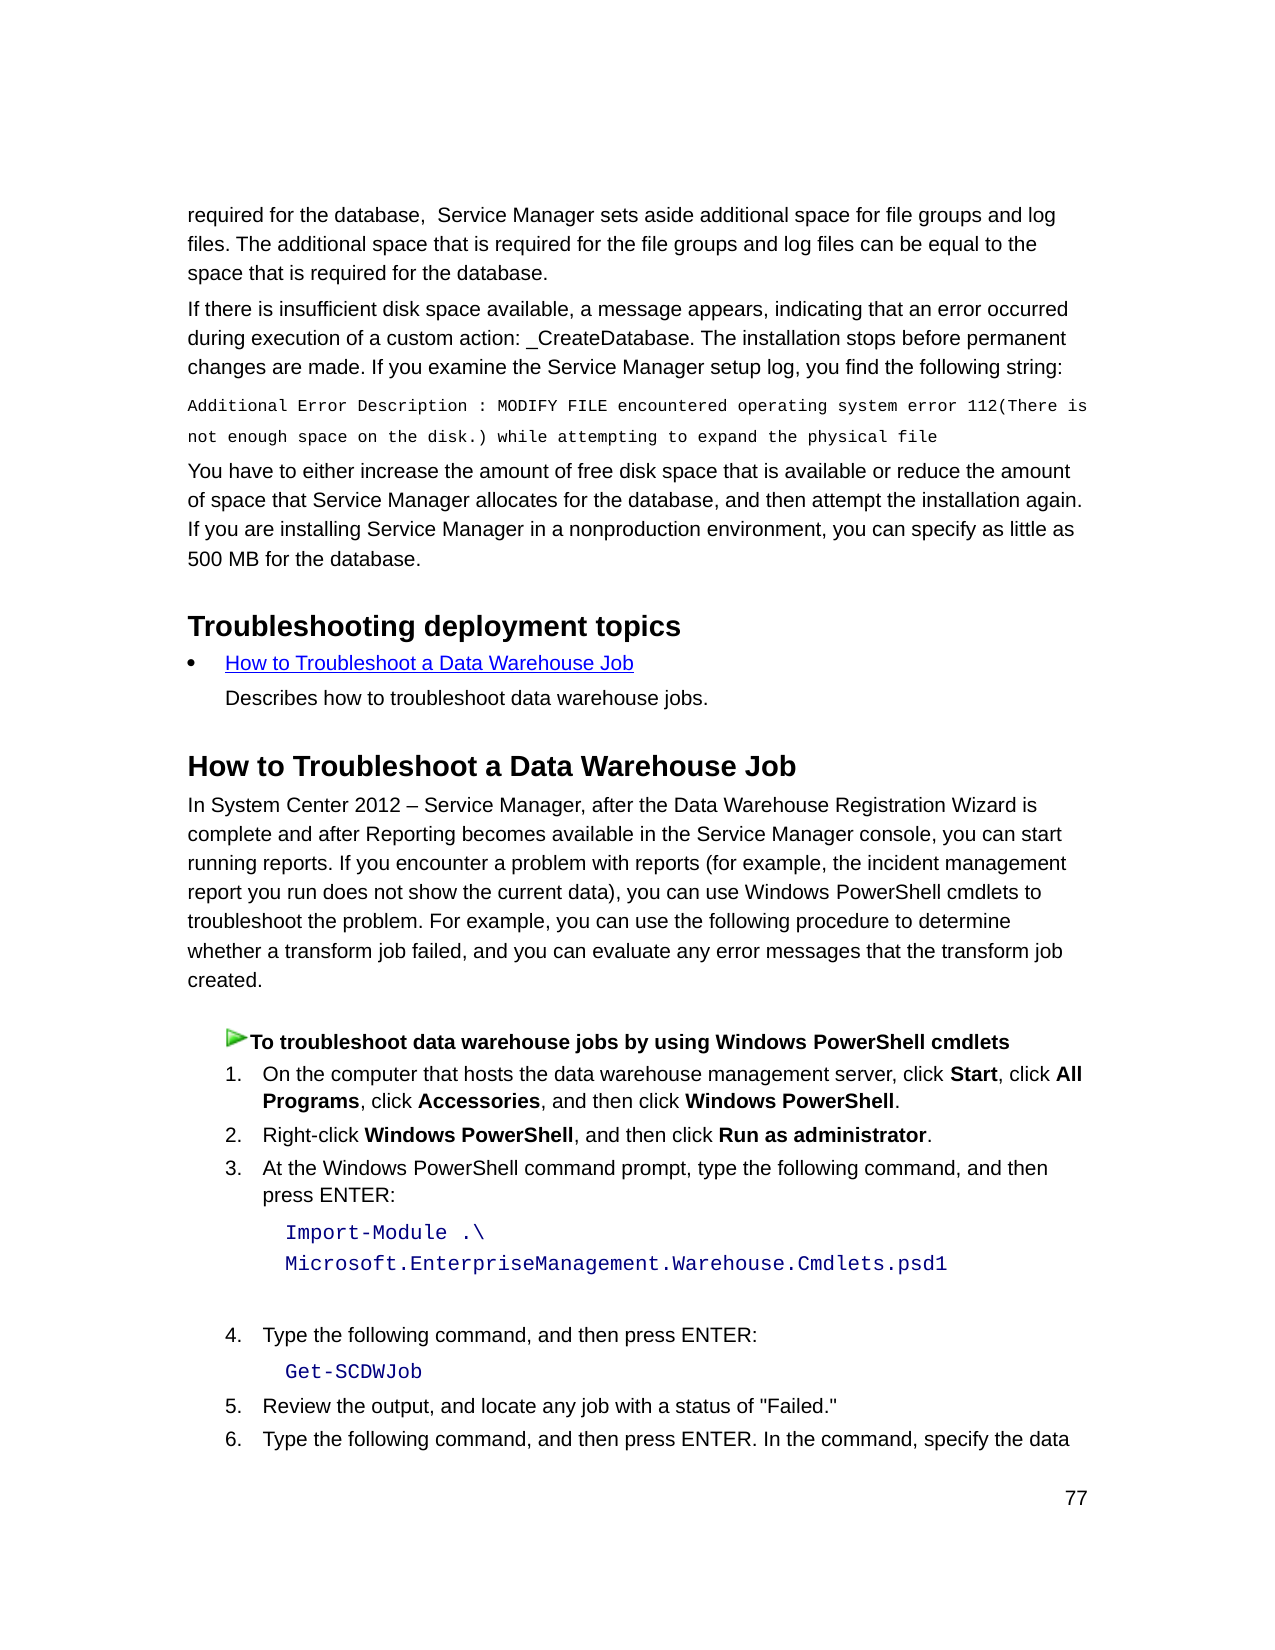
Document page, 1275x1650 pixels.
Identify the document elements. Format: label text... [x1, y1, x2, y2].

text Troubleshooting deployment topics [187, 609, 1087, 643]
title To troubleshoot data warehouse jobs by using Windows PowerShell cmdlets [225, 1024, 1010, 1054]
text In System Center 2012 – Service Manager, after the Data Warehouse Registration Wizard is complete and after Reporting becomes available in the Service Manager console, you can start running reports. If you encounter a problem with reports (for example, the incident management report you run does not show the current data), you can use Windows PowerShell cmdlets to troubleshoot the problem. For example, you can use the following procedure to determine whether a transform job failed, and you can evaluate any error messages that the transform job created. [187, 789, 1087, 993]
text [187, 199, 1087, 286]
text If there is insufficient disk space available, a message appears, indicating that an error occurred during execution of a custom action: _CreateDatabase. The installation stops before permanent changes are made. If you examine the Service Manager setup log, you find the following string: [187, 293, 1087, 380]
list  How to Troubleshoot a Data Warehouse Job [187, 649, 1087, 676]
text How to Troubleshoot a Data Warehouse Job [187, 749, 1087, 783]
picture [225, 1024, 251, 1050]
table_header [225, 999, 1087, 1452]
text You have to either increase the amount of free disk space that is available or reduce the amount of space that Service Manager allocates for the database, and then attempt the installation again. If you are installing Service Manager in a nonproduction environment, you can specify as little as 500 MB for the database. [187, 455, 1087, 572]
list Describes how to troubleshoot data warehouse jobs. [225, 682, 1087, 712]
text Additional Error Description : MODIFY FILE encountered operating system error 112(There is not enough space on the disk.) while attempting to expand the physical file [187, 386, 1087, 449]
